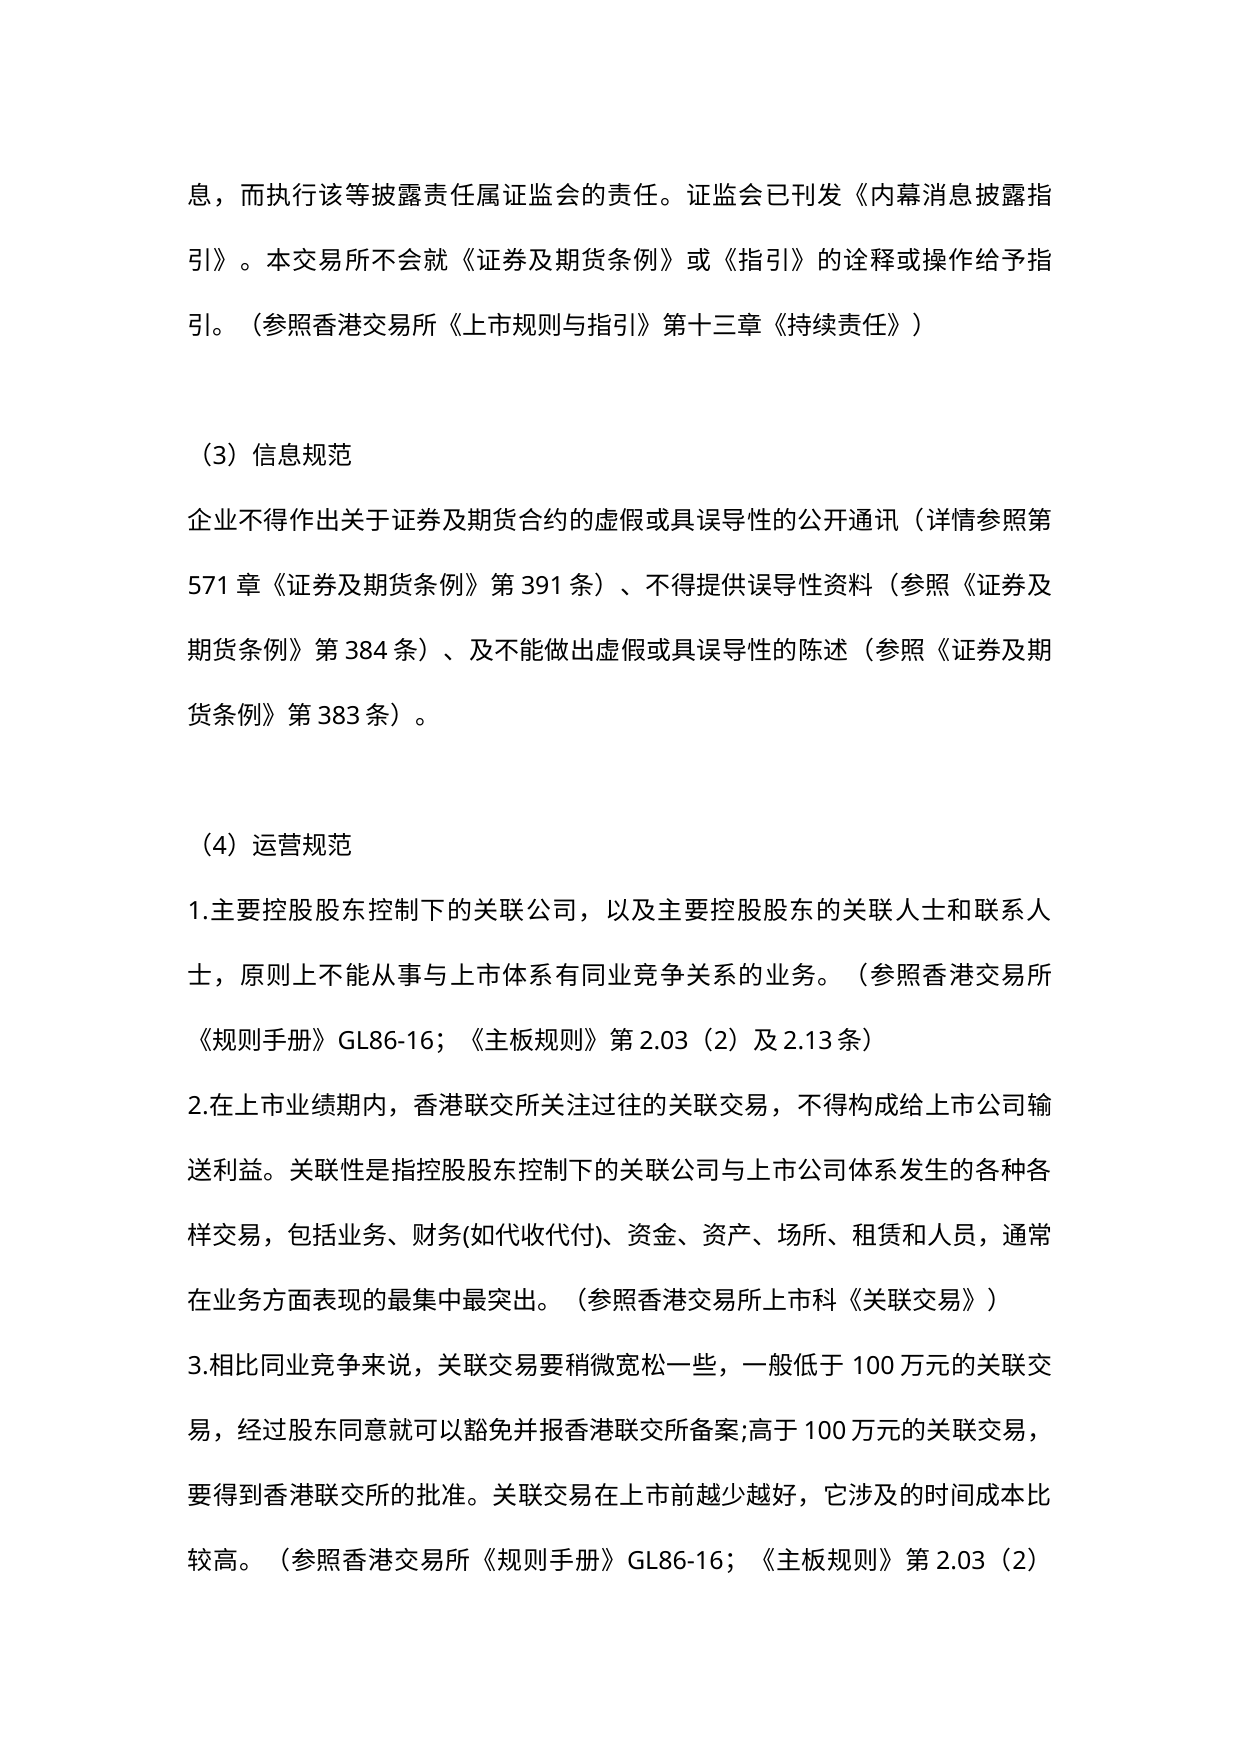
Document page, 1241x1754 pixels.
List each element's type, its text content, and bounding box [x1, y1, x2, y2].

list 1.主要控股股东控制下的关联公司，以及主要控股股东的关联人士和联系人士，原则上不能从事与上市体系有同业竞争关系的业务。（参照香港交易所《规则手册》GL86-16；《主板规则》第2.03（2）及2.13条） [187, 877, 1053, 1072]
list 运营规范 [187, 812, 1053, 877]
list 2.在上市业绩期内，香港联交所关注过往的关联交易，不得构成给上市公司输送利益。关联性是指控股股东控制下的关联公司与上市公司体系发生的各种各样交易，包括业务、财务(如代收代付)、资金、资产、场所、租赁和人员，通常在业务方面表现的最集中最突出。（参照香港交易所上市科《关联交易》） [187, 1072, 1053, 1332]
list 企业不得作出关于证券及期货合约的虚假或具误导性的公开通讯（详情参照第571章《证券及期货条例》第391条）、不得提供误导性资料（参照《证券及期货条例》第384条）、及不能做出虚假或具误导性的陈述（参照《证券及期货条例》第383条）。 [187, 487, 1053, 747]
list 信息规范 [187, 422, 1053, 487]
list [187, 1332, 1053, 1592]
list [187, 162, 1053, 357]
